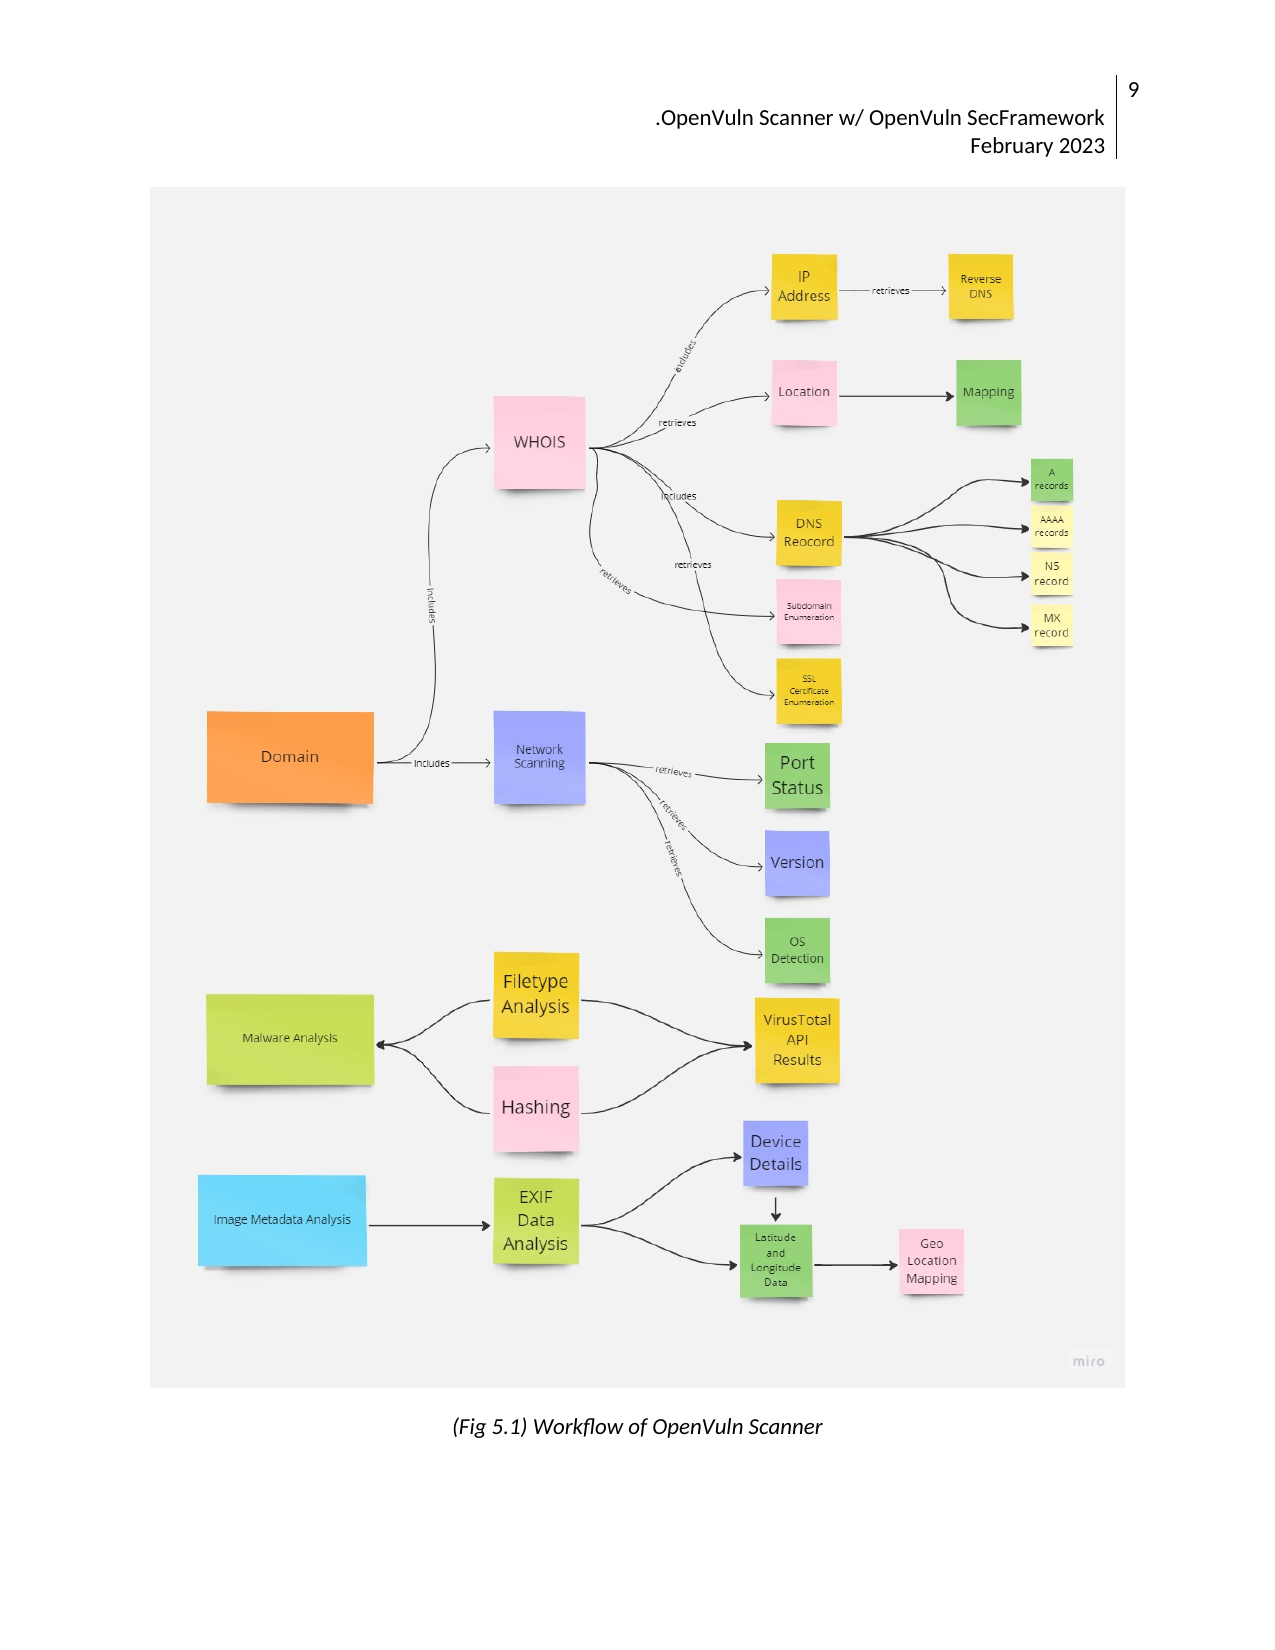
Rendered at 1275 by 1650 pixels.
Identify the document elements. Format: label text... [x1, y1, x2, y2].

text (Fig 5.1) Workflow of OpenVuln Scanner [150, 1412, 1125, 1440]
picture [150, 187, 1125, 1388]
